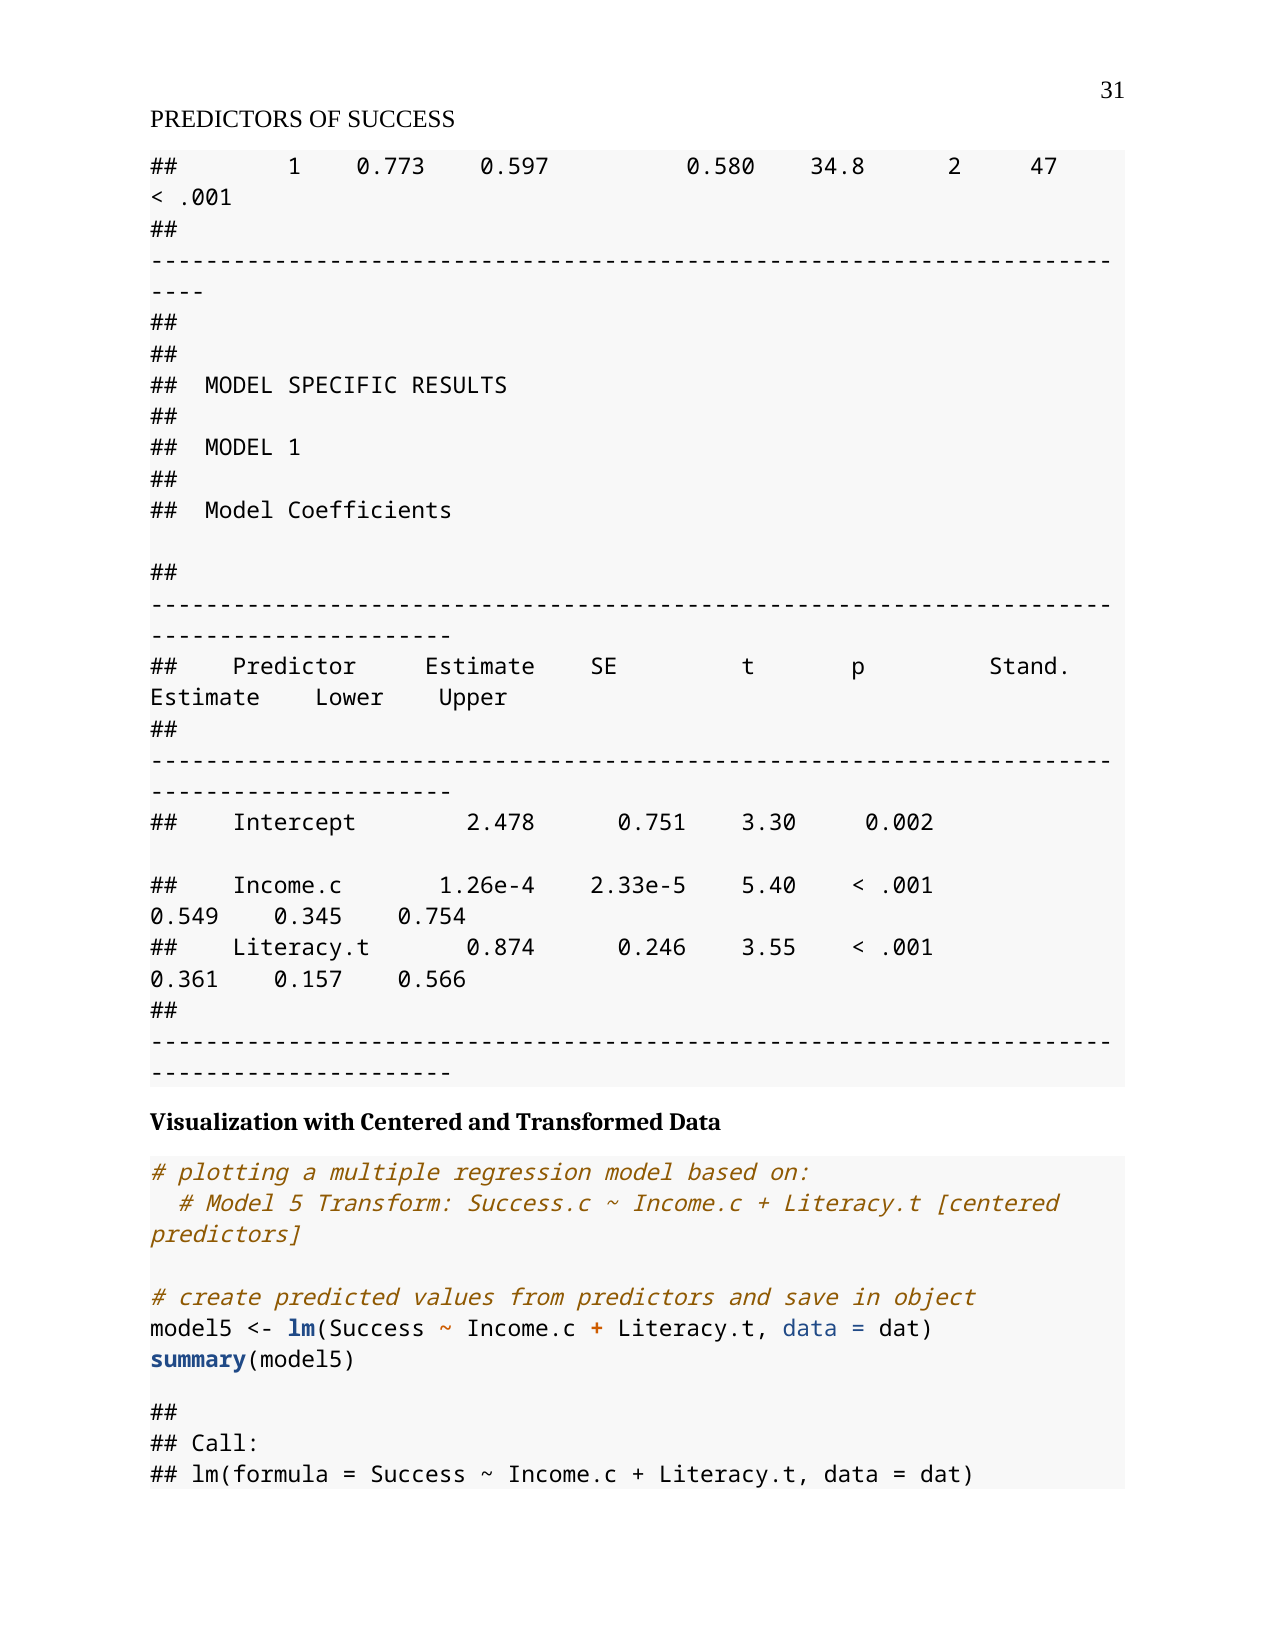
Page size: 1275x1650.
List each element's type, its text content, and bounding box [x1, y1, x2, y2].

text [150, 150, 1125, 1087]
text # plotting a multiple regression model based on: # Model 5 Transform: Success.c ~ Income.c + Literacy.t [centered predictors] # create predicted values from predictors and save in object model5 <- lm(Success ~ Income.c + Literacy.t, data = dat) summary(model5) [150, 1156, 1125, 1374]
text Visualization with Centered and Transformed Data [150, 1108, 1125, 1137]
